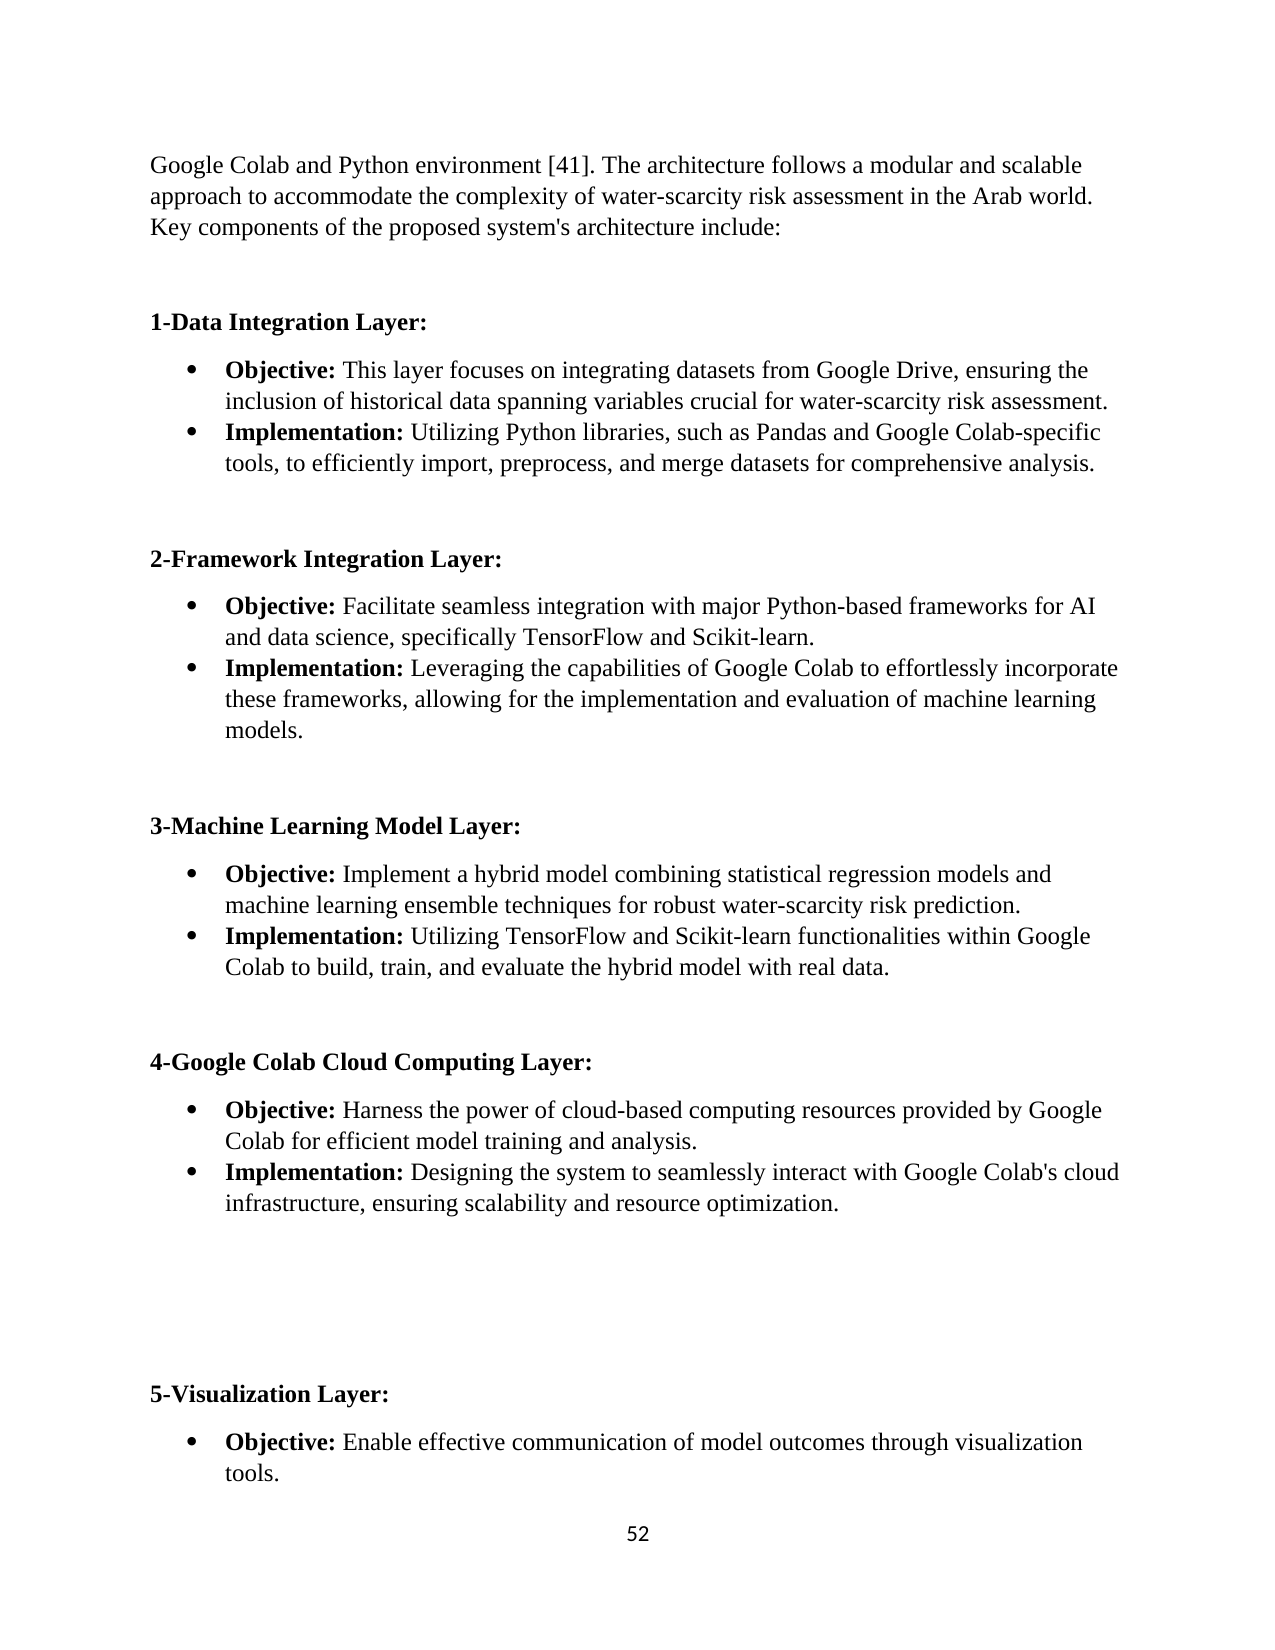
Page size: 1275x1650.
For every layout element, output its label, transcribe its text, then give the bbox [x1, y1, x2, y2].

list Objective: Facilitate seamless integration with major Python-based frameworks for AI and data science, specifically TensorFlow and Scikit-learn. [187, 591, 1125, 651]
list Implementation: Utilizing Python libraries, such as Pandas and Google Colab-specific tools, to efficiently import, preprocess, and merge datasets for comprehensive analysis. [187, 417, 1125, 477]
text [150, 150, 1125, 241]
list Implementation: Utilizing TensorFlow and Scikit-learn functionalities within Google Colab to build, train, and evaluate the hybrid model with real data. [187, 921, 1125, 981]
text 1-Data Integration Layer: [150, 307, 1125, 336]
list Implementation: Designing the system to seamlessly interact with Google Colab's cloud infrastructure, ensuring scalability and resource optimization. [187, 1157, 1125, 1217]
text 3-Machine Learning Model Layer: [150, 811, 1125, 840]
list Objective: Implement a hybrid model combining statistical regression models and machine learning ensemble techniques for robust water-scarcity risk prediction. [187, 859, 1125, 918]
text 4-Google Colab Cloud Computing Layer: [150, 1047, 1125, 1076]
text 2-Framework Integration Layer: [150, 544, 1125, 572]
list Objective: Harness the power of cloud-based computing resources provided by Google Colab for efficient model training and analysis. [187, 1095, 1125, 1155]
text 5-Visualization Layer: [150, 1379, 1125, 1408]
list Objective: Enable effective communication of model outcomes through visualization tools. [187, 1427, 1125, 1486]
list Objective: This layer focuses on integrating datasets from Google Drive, ensuring the inclusion of historical data spanning variables crucial for water-scarcity risk assessment. [187, 355, 1125, 415]
list Implementation: Leveraging the capabilities of Google Colab to effortlessly incorporate these frameworks, allowing for the implementation and evaluation of machine learning models. [187, 653, 1125, 744]
